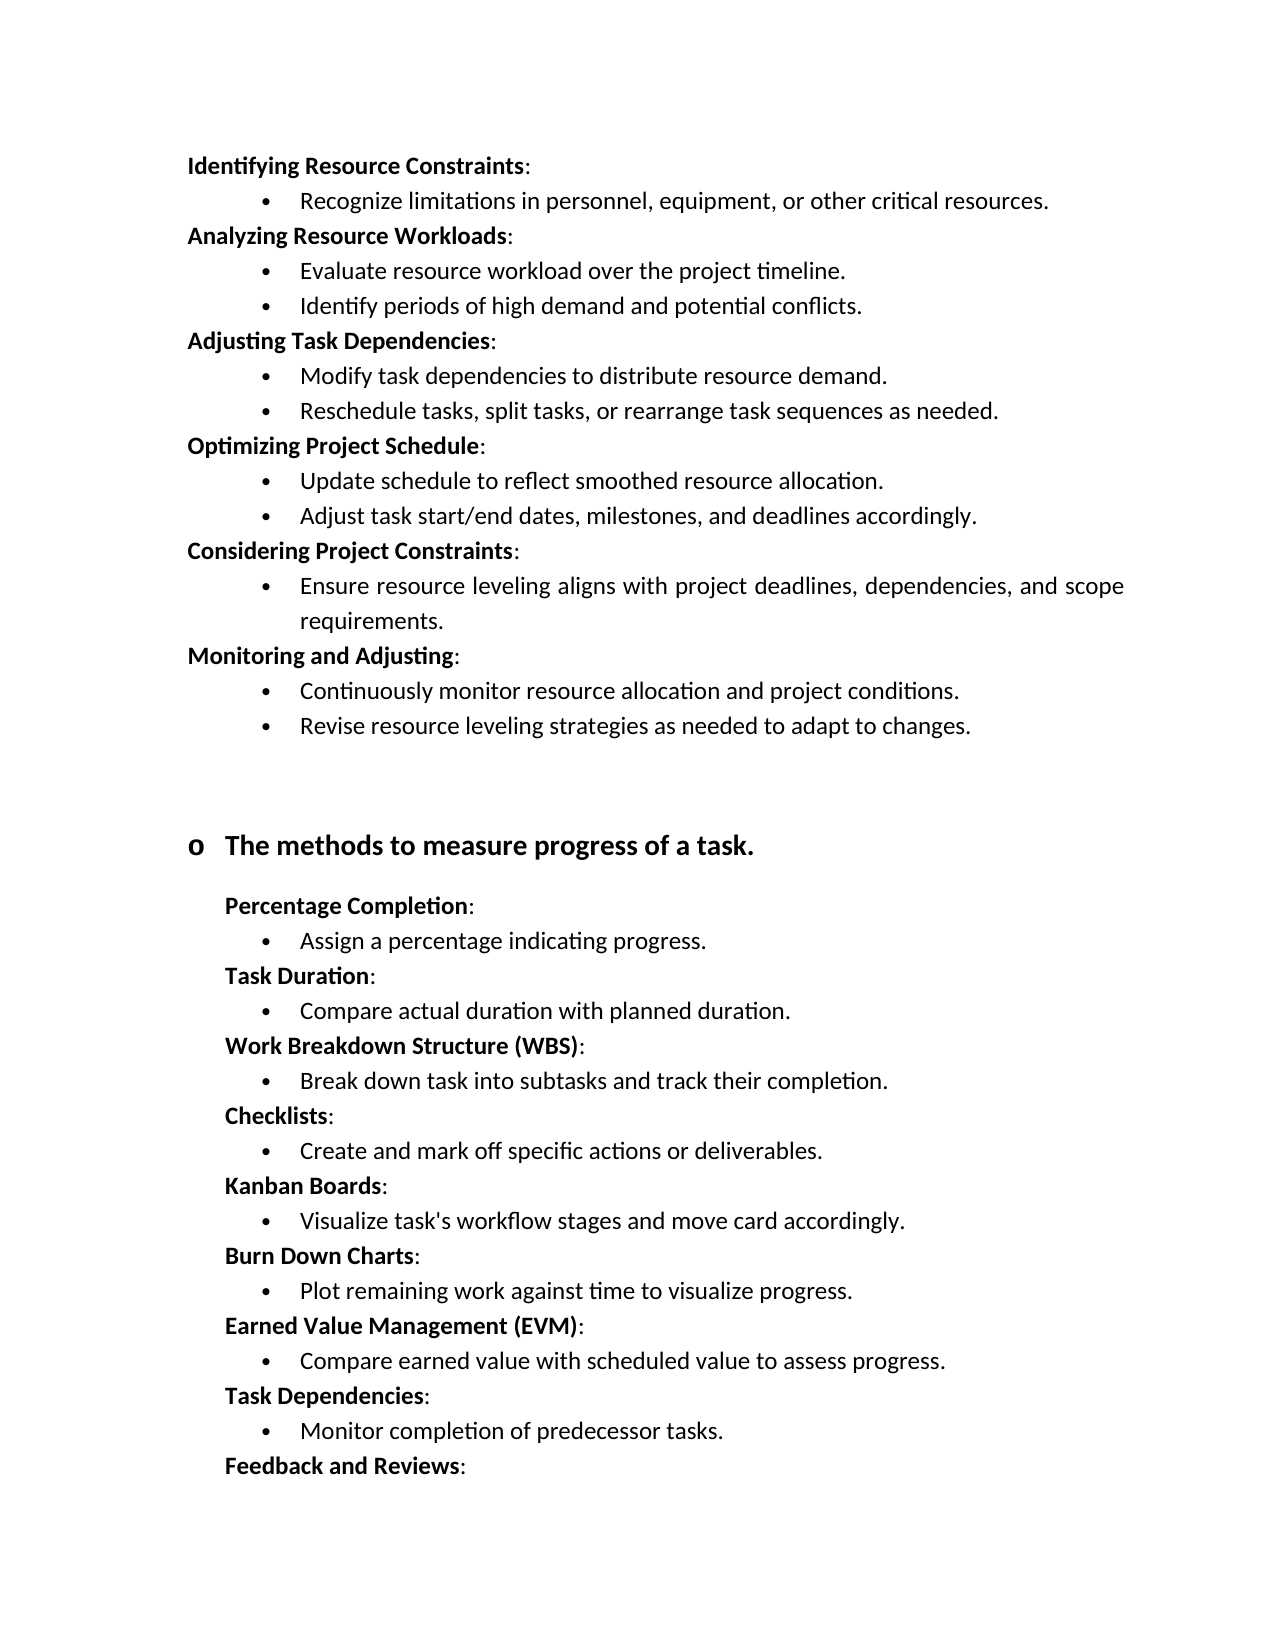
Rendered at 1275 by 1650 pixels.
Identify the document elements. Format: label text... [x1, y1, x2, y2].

text Task Duration: [225, 960, 1125, 991]
list Plot remaining work against time to visualize progress. [262, 1275, 1125, 1306]
text Task Dependencies: [225, 1380, 1125, 1411]
list Adjust task start/end dates, milestones, and deadlines accordingly. [262, 500, 1125, 531]
list Compare earned value with scheduled value to assess progress. [262, 1345, 1125, 1376]
list Revise resource leveling strategies as needed to adapt to changes. [262, 710, 1125, 741]
list Identify periods of high demand and potential conflicts. [262, 290, 1125, 321]
list Ensure resource leveling aligns with project deadlines, dependencies, and scope requirements. [262, 570, 1125, 636]
list Monitor completion of predecessor tasks. [262, 1415, 1125, 1446]
text Analyzing Resource Workloads: [187, 220, 1125, 251]
list Break down task into subtasks and track their completion. [262, 1065, 1125, 1096]
text Monitoring and Adjusting: [150, 640, 1125, 671]
text Checklists: [225, 1100, 1125, 1131]
list Update schedule to reflect smoothed resource allocation. [262, 465, 1125, 496]
text Identifying Resource Constraints: [187, 150, 1125, 181]
list The methods to measure progress of a task. [187, 827, 1125, 864]
list Recognize limitations in personnel, equipment, or other critical resources. [262, 185, 1125, 216]
text Work Breakdown Structure (WBS): [225, 1030, 1125, 1061]
list Create and mark off specific actions or deliverables. [262, 1135, 1125, 1166]
list Assign a percentage indicating progress. [262, 925, 1125, 956]
text Earned Value Management (EVM): [225, 1310, 1125, 1341]
list Modify task dependencies to distribute resource demand. [262, 360, 1125, 391]
text Adjusting Task Dependencies: [150, 325, 1125, 356]
text Percentage Completion: [225, 890, 1125, 921]
list Compare actual duration with planned duration. [262, 995, 1125, 1026]
list Evaluate resource workload over the project timeline. [262, 255, 1125, 286]
list Visualize task's workflow stages and move card accordingly. [262, 1205, 1125, 1236]
text Feedback and Reviews: [225, 1450, 1125, 1481]
text Kanban Boards: [225, 1170, 1125, 1201]
list Reschedule tasks, split tasks, or rearrange task sequences as needed. [262, 395, 1125, 426]
text Considering Project Constraints: [150, 535, 1125, 566]
text Optimizing Project Schedule: [150, 430, 1125, 461]
text Burn Down Charts: [225, 1240, 1125, 1271]
list Continuously monitor resource allocation and project conditions. [262, 675, 1125, 706]
